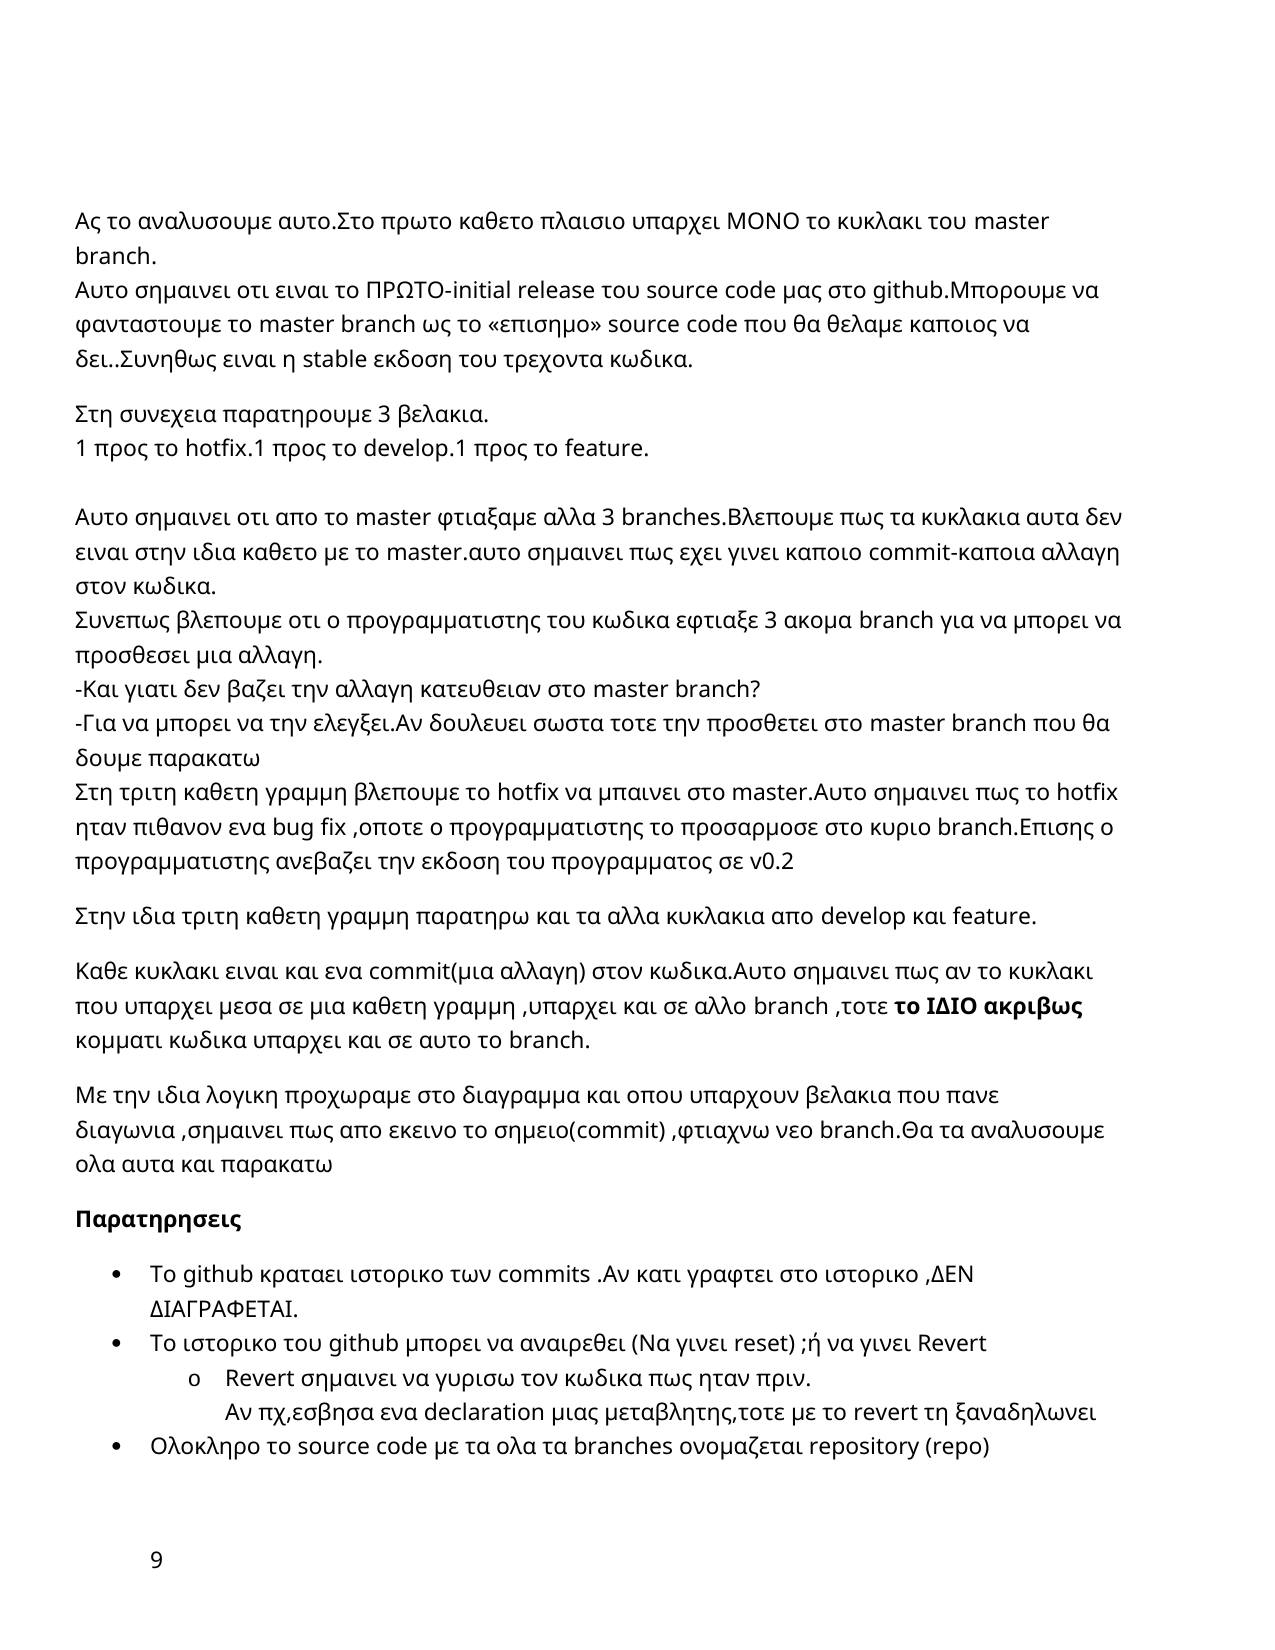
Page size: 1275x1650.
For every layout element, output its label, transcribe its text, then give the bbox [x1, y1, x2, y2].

list Revert σημαινει να γυρισω τον κωδικα πως ηταν πριν. Αν πχ,εσβησα ενα declaration μιας μεταβλητης,τοτε με το revert τη ξαναδηλωνει [187, 1361, 1125, 1427]
list Ολοκληρο το source code με τα ολα τα branches ονομαζεται repository (repo) [112, 1430, 1125, 1462]
text Παρατηρησεις [75, 1203, 1125, 1234]
list Το github κραταει ιστορικο των commits .Αν κατι γραφτει στο ιστορικο ,ΔΕΝ ΔΙΑΓΡΑΦΕΤΑΙ. [112, 1258, 1125, 1324]
text Με την ιδια λογικη προχωραμε στο διαγραμμα και οπου υπαρχουν βελακια που πανε διαγωνια ,σημαινει πως απο εκεινο το σημειο(commit) ,φτιαχνω νεο branch.Θα τα αναλυσουμε ολα αυτα και παρακατω [75, 1079, 1125, 1179]
text Στην ιδια τριτη καθετη γραμμη παρατηρω και τα αλλα κυκλακια απο develop και feature. [75, 900, 1125, 931]
text Στη συνεχεια παρατηρουμε 3 βελακια. 1 προς το hotfix.1 προς το develop.1 προς το feature. Αυτο σημαινει οτι απο το master φτιαξαμε αλλα 3 branches.Βλεπουμε πως τα κυκλακια αυτα δεν ειναι στην ιδια καθετο με το master.αυτο σημαινει πως εχει γινει καποιο commit-καποια αλλαγη στον κωδικα. Συνεπως βλεπουμε οτι ο προγραμματιστης του κωδικα εφτιαξε 3 ακομα branch για να μπορει να προσθεσει μια αλλαγη. -Και γιατι δεν βαζει την αλλαγη κατευθειαν στο master branch? -Για να μπορει να την ελεγξει.Αν δουλευει σωστα τοτε την προσθετει στο master branch που θα δουμε παρακατω Στη τριτη καθετη γραμμη βλεπουμε το hotfix να μπαινει στο master.Αυτο σημαινει πως το hotfix ηταν πιθανον ενα bug fix ,οποτε ο προγραμματιστης το προσαρμοσε στο κυριo branch.Επισης ο προγραμματιστης ανεβαζει την εκδοση του προγραμματος σε v0.2 [75, 398, 1125, 876]
list Το ιστορικο του github μπορει να αναιρεθει (Να γινει reset) ;ή να γινει Revert [112, 1327, 1125, 1358]
text Καθε κυκλακι ειναι και ενα commit(μια αλλαγη) στον κωδικα.Αυτο σημαινει πως αν το κυκλακι που υπαρχει μεσα σε μια καθετη γραμμη ,υπαρχει και σε αλλο branch ,τοτε το ΙΔΙΟ ακριβως κομματι κωδικα υπαρχει και σε αυτο το branch. [75, 955, 1125, 1055]
text Ας το αναλυσουμε αυτο.Στο πρωτο καθετο πλαισιο υπαρχει ΜΟΝΟ το κυκλακι του master branch. Αυτο σημαινει οτι ειναι το ΠΡΩΤΟ-initial release του source code μας στο github.Mπορουμε να φανταστουμε το master branch ως το «επισημο» source code που θα θελαμε καποιος να δει..Συνηθως ειναι η stable εκδοση του τρεχοντα κωδικα. [75, 205, 1125, 374]
